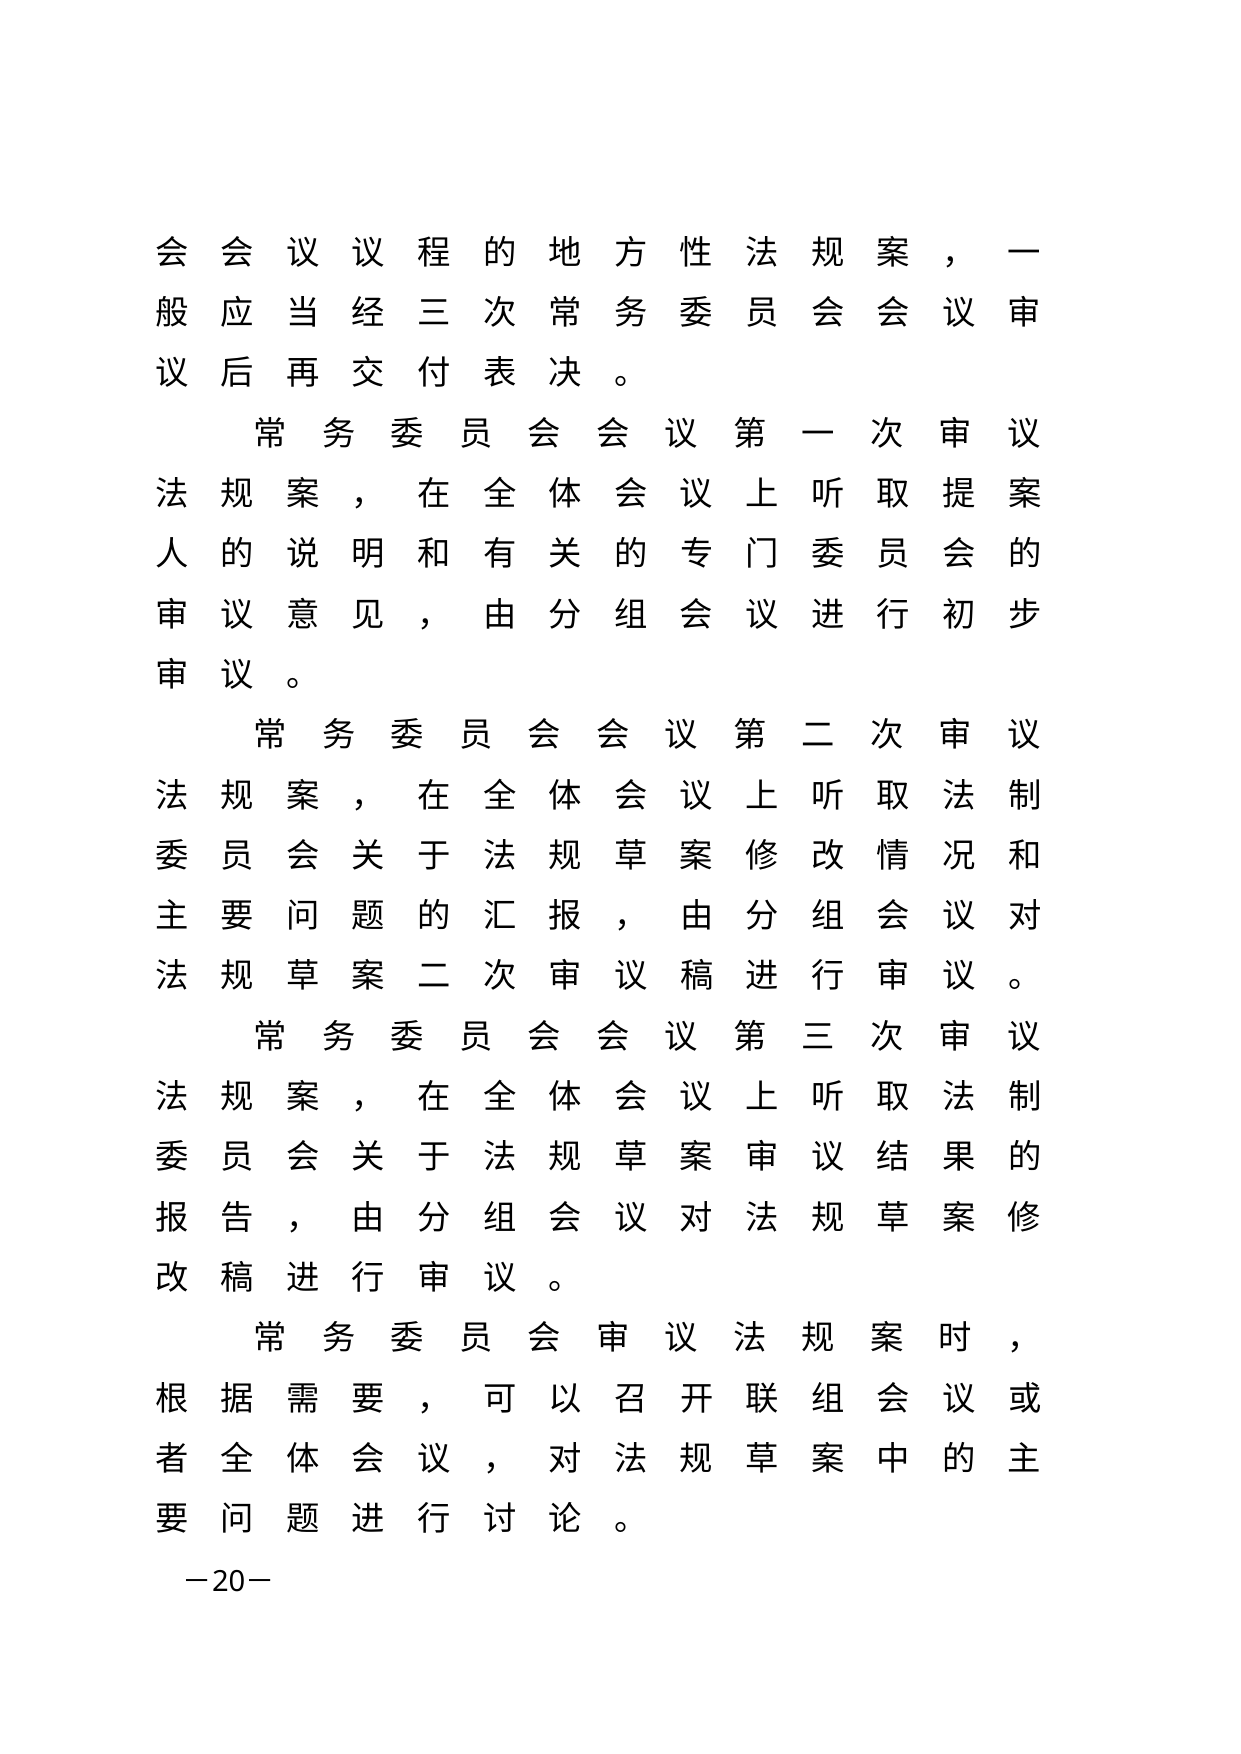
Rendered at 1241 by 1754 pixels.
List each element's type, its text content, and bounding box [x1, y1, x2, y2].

text 常务委员会审议法规案时，根据需要，可以召开联组会议或者全体会议，对法规草案中的主要问题进行讨论。 [155, 1305, 1073, 1546]
text 常务委员会会议第二次审议法规案，在全体会议上听取法制委员会关于法规草案修改情况和主要问题的汇报，由分组会议对法规草案二次审议稿进行审议。 [155, 702, 1073, 1003]
text 常务委员会会议第三次审议法规案，在全体会议上听取法制委员会关于法规草案审议结果的报告，由分组会议对法规草案修改稿进行审议。 [155, 1003, 1073, 1305]
text 常务委员会会议第一次审议法规案，在全体会议上听取提案人的说明和有关的专门委员会的审议意见，由分组会议进行初步审议。 [155, 400, 1073, 702]
text 第三十八条 列入常务委员会会议议程的地方性法规案，一般应当经三次常务委员会会议审议后再交付表决。 [155, 219, 1073, 400]
